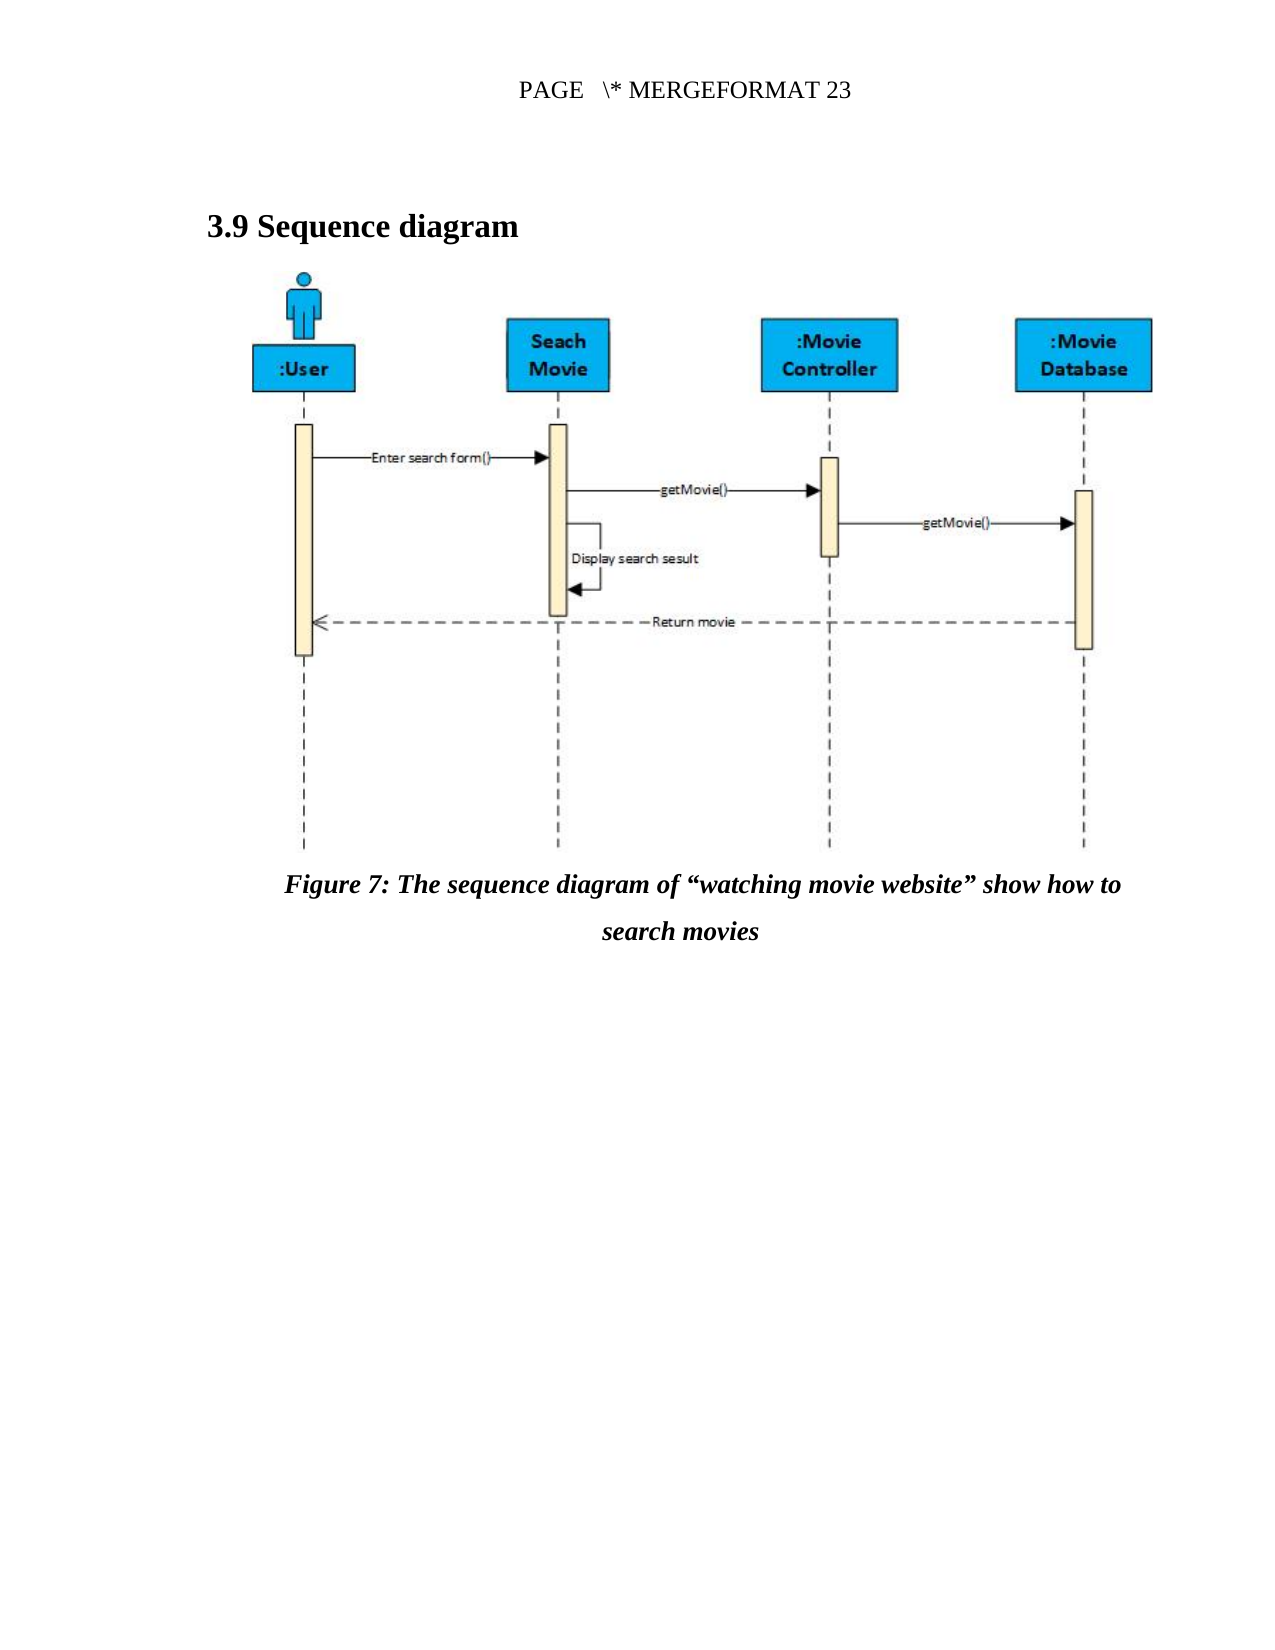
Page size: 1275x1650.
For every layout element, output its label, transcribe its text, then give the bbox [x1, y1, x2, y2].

text 3.9 Sequence diagram [207, 207, 1157, 245]
text Figure 7: The sequence diagram of “watching movie website” show how to search movies [207, 868, 1157, 946]
picture [251, 271, 1154, 853]
